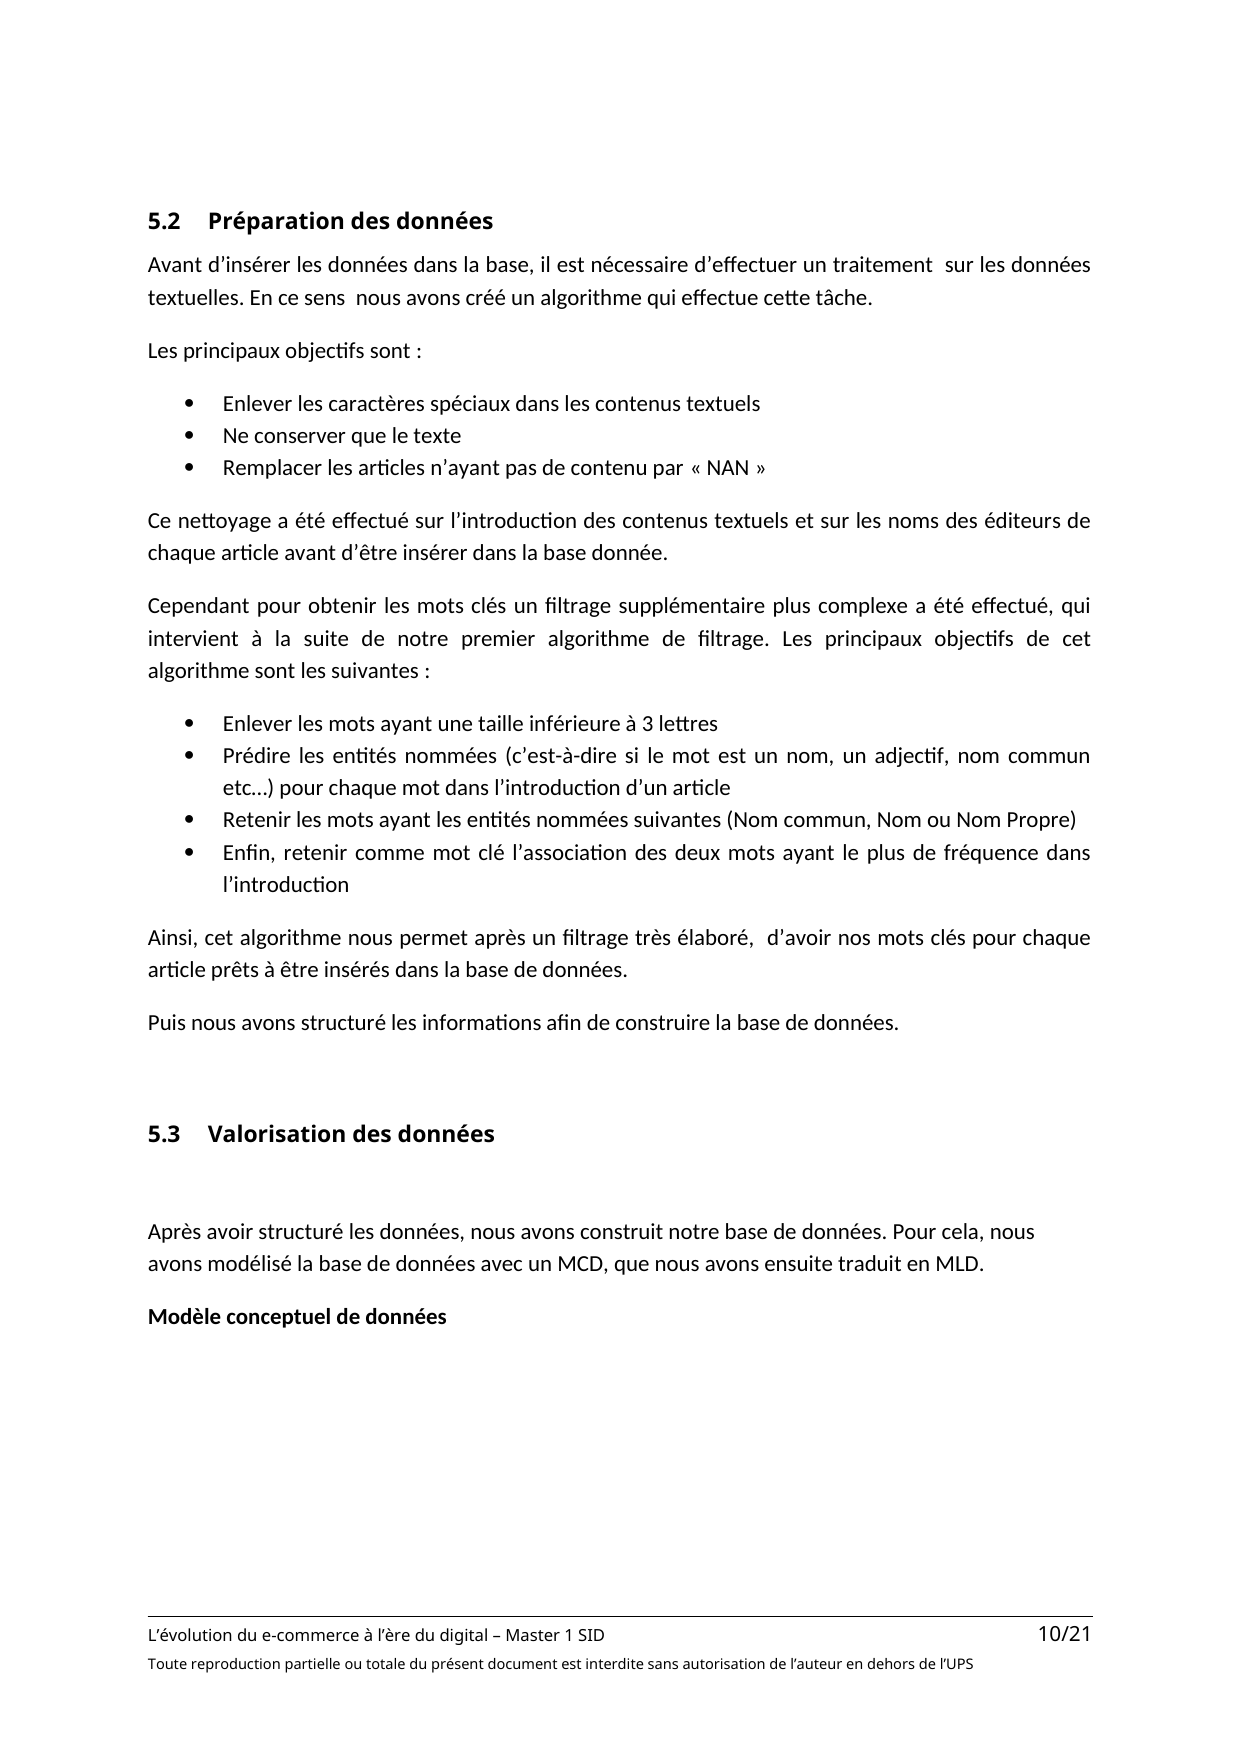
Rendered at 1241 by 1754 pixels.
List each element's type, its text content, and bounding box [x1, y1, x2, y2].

text Modèle conceptuel de données [148, 1302, 1093, 1330]
list Retenir les mots ayant les entités nommées suivantes (Nom commun, Nom ou Nom Propre) [185, 805, 1093, 833]
subtitle Valorisation des données [148, 1118, 1093, 1149]
text Cependant pour obtenir les mots clés un filtrage supplémentaire plus complexe a été effectué, qui intervient à la suite de notre premier algorithme de filtrage. Les principaux objectifs de cet algorithme sont les suivantes : [148, 591, 1093, 684]
text Ainsi, cet algorithme nous permet après un filtrage très élaboré, d’avoir nos mots clés pour chaque article prêts à être insérés dans la base de données. [148, 923, 1093, 983]
text Ce nettoyage a été effectué sur l’introduction des contenus textuels et sur les noms des éditeurs de chaque article avant d’être insérer dans la base donnée. [148, 506, 1093, 566]
text Puis nous avons structuré les informations afin de construire la base de données. [148, 1008, 1093, 1036]
list Ne conserver que le texte [185, 421, 1093, 449]
text Après avoir structuré les données, nous avons construit notre base de données. Pour cela, nous avons modélisé la base de données avec un MCD, que nous avons ensuite traduit en MLD. [148, 1217, 1093, 1277]
list Enlever les caractères spéciaux dans les contenus textuels [185, 389, 1093, 417]
text Les principaux objectifs sont : [148, 336, 1093, 364]
subtitle Préparation des données [148, 205, 1093, 236]
list Remplacer les articles n’ayant pas de contenu par « NAN » [185, 453, 1093, 481]
list Enfin, retenir comme mot clé l’association des deux mots ayant le plus de fréquence dans l’introduction [185, 838, 1093, 898]
list Prédire les entités nommées (c’est-à-dire si le mot est un nom, un adjectif, nom commun etc…) pour chaque mot dans l’introduction d’un article [185, 741, 1093, 801]
list Enlever les mots ayant une taille inférieure à 3 lettres [185, 709, 1093, 737]
